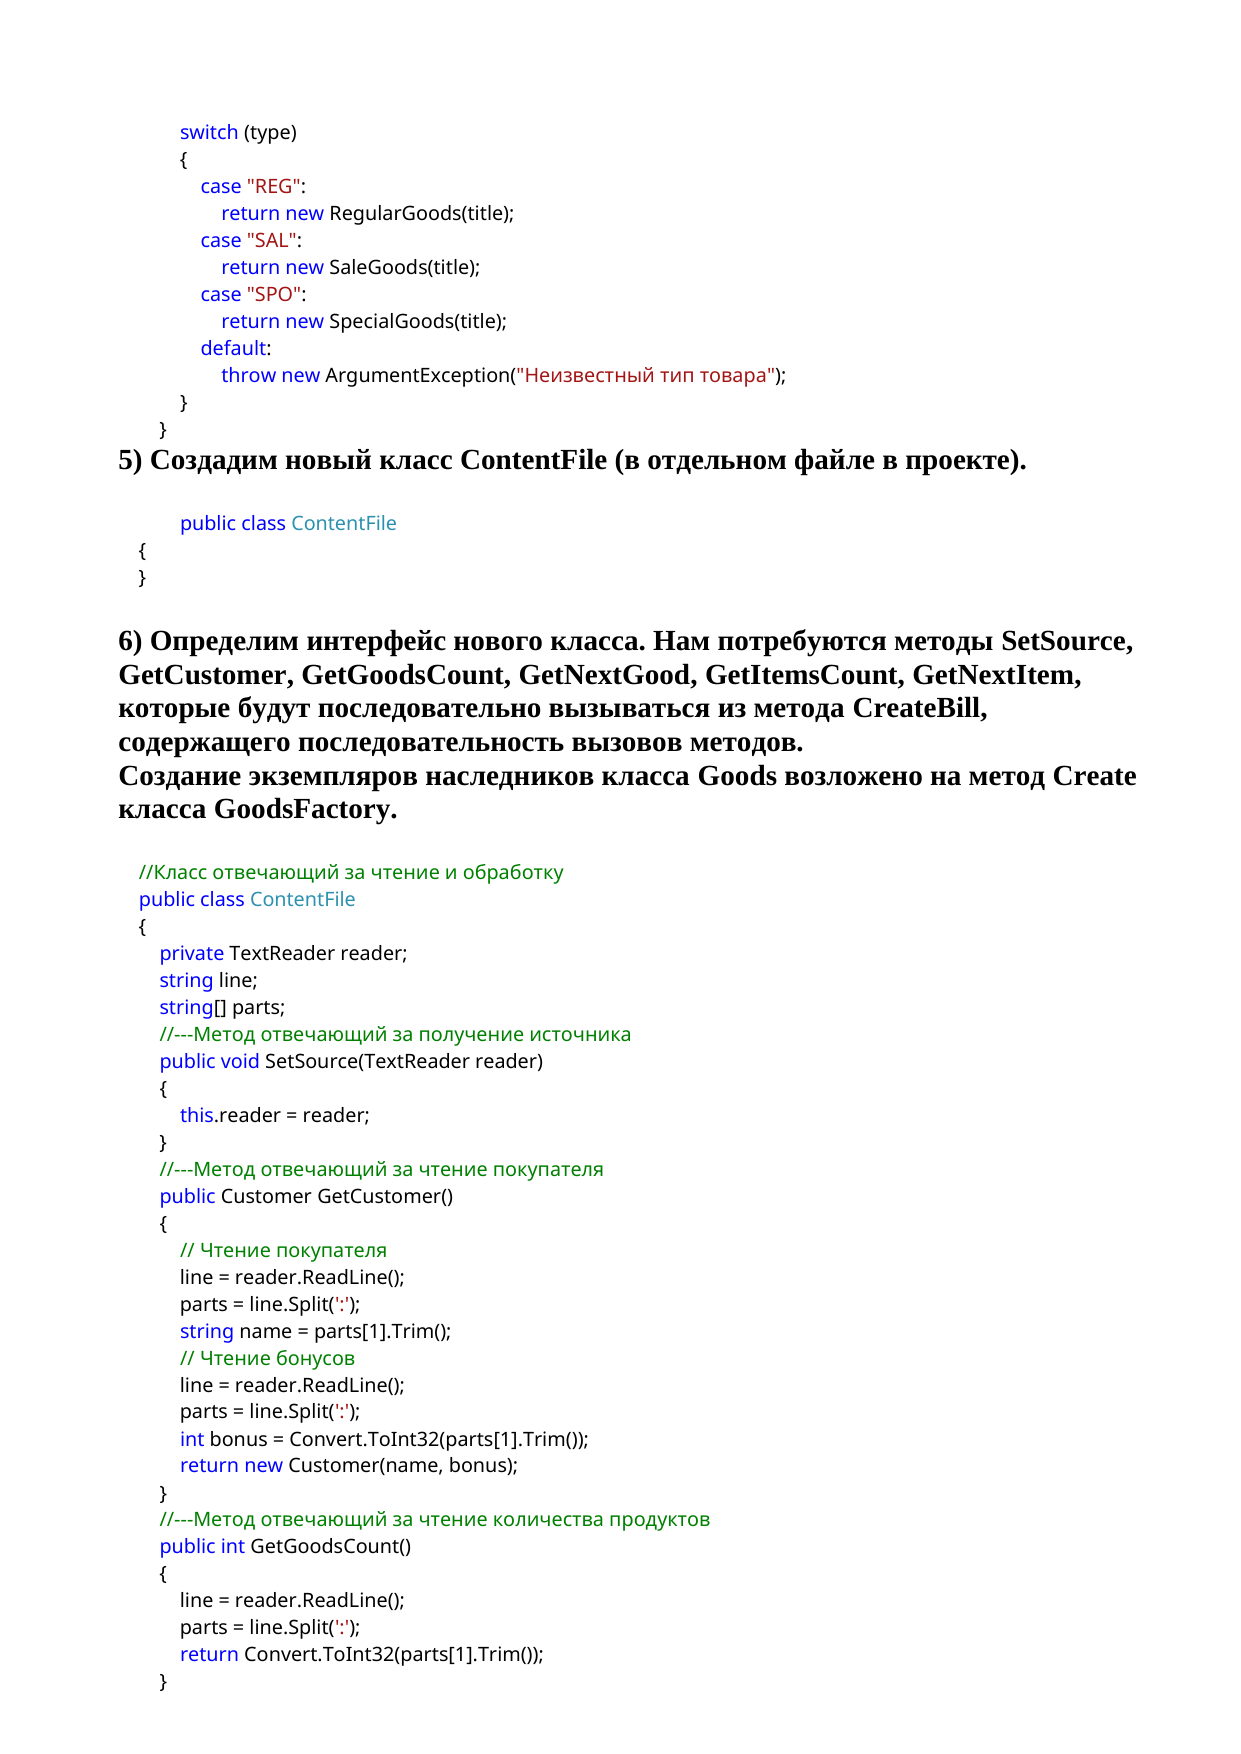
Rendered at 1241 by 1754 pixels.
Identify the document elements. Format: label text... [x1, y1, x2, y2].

text } [118, 1128, 1152, 1155]
text } [118, 563, 1152, 590]
text line = reader.ReadLine(); [118, 1371, 1152, 1398]
text { [118, 1560, 1152, 1587]
text switch (type) [118, 118, 1152, 145]
text parts = line.Split(':'); [118, 1614, 1152, 1641]
text parts = line.Split(':'); [118, 1290, 1152, 1317]
text string line; [118, 966, 1152, 993]
text default: [118, 334, 1152, 361]
text } [118, 1479, 1152, 1506]
text return new SpecialGoods(title); [118, 307, 1152, 334]
text { [118, 536, 1152, 563]
text throw new ArgumentException("Неизвестный тип товара"); [118, 361, 1152, 388]
text case "REG": [118, 172, 1152, 199]
text //Класс отвечающий за чтение и обработку [118, 858, 1152, 885]
text parts = line.Split(':'); [118, 1398, 1152, 1425]
text { [118, 1074, 1152, 1101]
text { [118, 1209, 1152, 1236]
text string[] parts; [118, 993, 1152, 1020]
text public Customer GetCustomer() [118, 1182, 1152, 1209]
text public class ContentFile [118, 509, 1152, 536]
text public int GetGoodsCount() [118, 1533, 1152, 1560]
text // Чтение покупателя [118, 1236, 1152, 1263]
text return new RegularGoods(title); [118, 199, 1152, 226]
text //---Метод отвечающий за чтение количества продуктов [118, 1506, 1152, 1533]
text //---Метод отвечающий за чтение покупателя [118, 1155, 1152, 1182]
text string name = parts[1].Trim(); [118, 1317, 1152, 1344]
text } [118, 1668, 1152, 1694]
text } [118, 388, 1152, 415]
text return new SaleGoods(title); [118, 253, 1152, 280]
text case "SPO": [118, 280, 1152, 307]
text // Чтение бонусов [118, 1344, 1152, 1371]
text this.reader = reader; [118, 1101, 1152, 1128]
text { [118, 912, 1152, 939]
text Создание экземпляров наследников класса Goods возложено на метод Create класса GoodsFactory. [118, 758, 1152, 825]
text public class ContentFile [118, 885, 1152, 912]
text line = reader.ReadLine(); [118, 1263, 1152, 1290]
text return Convert.ToInt32(parts[1].Trim()); [118, 1641, 1152, 1668]
text private TextReader reader; [118, 939, 1152, 966]
text public void SetSource(TextReader reader) [118, 1047, 1152, 1074]
text 6) Определим интерфейс нового класса. Нам потребуются методы SetSource, GetCustomer, GetGoodsCount, GetNextGood, GetItemsCount, GetNextItem, которые будут последовательно вызываться из метода CreateBill, содержащего последовательность вызовов методов. [118, 623, 1152, 758]
text //---Метод отвечающий за получение источника [118, 1020, 1152, 1047]
text case "SAL": [118, 226, 1152, 253]
text 5) Создадим новый класс ContentFile (в отдельном файле в проекте). [118, 442, 1152, 475]
text { [118, 145, 1152, 172]
text } [118, 415, 1152, 442]
text int bonus = Convert.ToInt32(parts[1].Trim()); [118, 1425, 1152, 1452]
text line = reader.ReadLine(); [118, 1587, 1152, 1614]
text return new Customer(name, bonus); [118, 1452, 1152, 1479]
